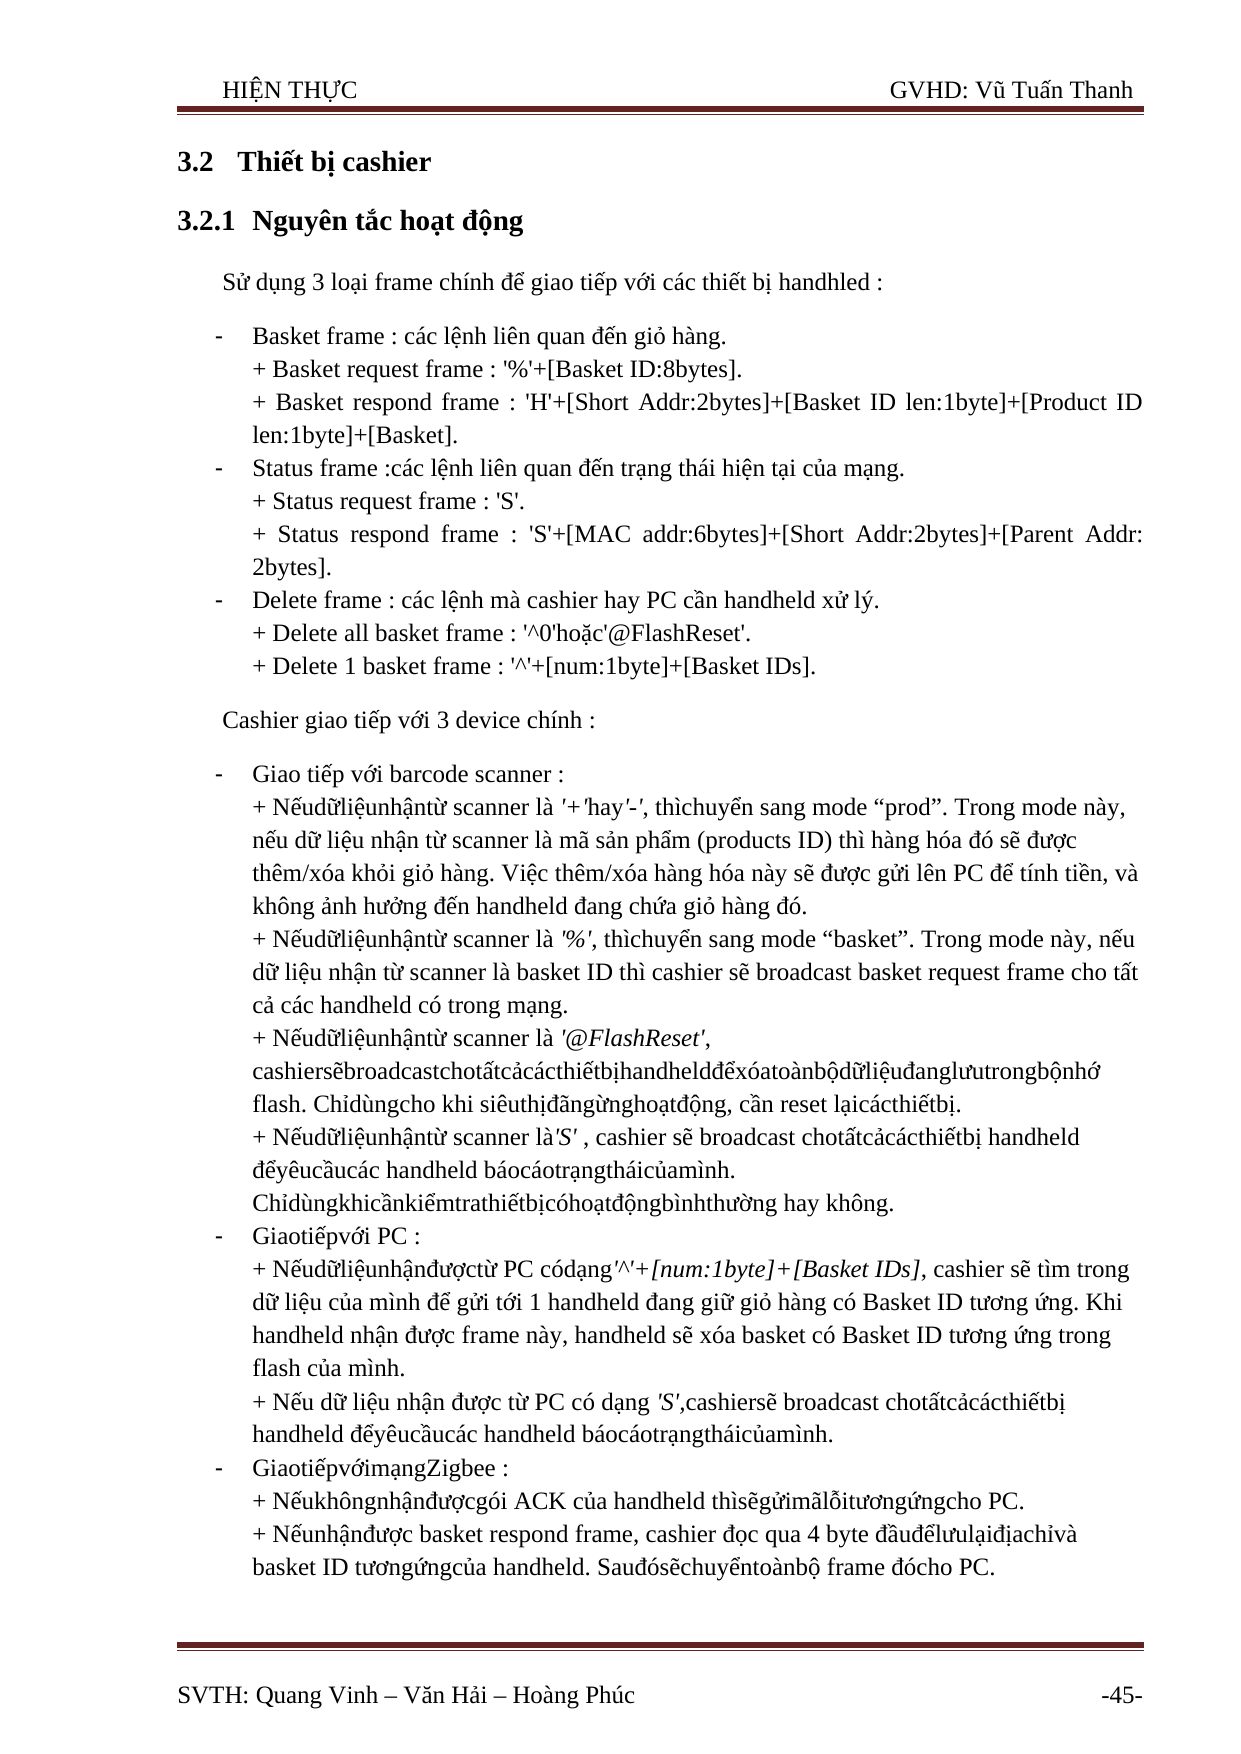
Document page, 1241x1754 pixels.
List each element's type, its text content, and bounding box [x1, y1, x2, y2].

list + Delete all basket frame : '^0'hoặc'@FlashReset'. [252, 618, 1144, 647]
list + Basket request frame : '%'+[Basket ID:8bytes]. [252, 354, 1144, 383]
list + Status request frame : 'S'. [252, 486, 1144, 515]
text Sử dụng 3 loại frame chính để giao tiếp với các thiết bị handhled : [177, 267, 1144, 296]
list Delete frame : các lệnh mà cashier hay PC cần handheld xử lý. [214, 585, 1144, 614]
list Basket frame : các lệnh liên quan đến giỏ hàng. [214, 321, 1144, 349]
list + Basket respond frame : 'H'+[Short Addr:2bytes]+[Basket ID len:1byte]+[Product ID len:1byte]+[Basket]. [252, 387, 1144, 449]
list + Status respond frame : 'S'+[MAC addr:6bytes]+[Short Addr:2bytes]+[Parent Addr: 2bytes]. [252, 519, 1144, 581]
subtitle Nguyên tắc hoạt động [177, 203, 1144, 237]
list Giaotiếpvới PC : [214, 1221, 1144, 1250]
text Cashier giao tiếp với 3 device chính : [177, 705, 1144, 734]
list Status frame :các lệnh liên quan đến trạng thái hiện tại của mạng. [214, 453, 1144, 482]
list + Nếu dữ liệu nhận được từ PC có dạng 'S',cashiersẽ broadcast chotấtcảcácthiếtbị handheld đểyêucầucác handheld báocáotrạngtháicủamình. [252, 1387, 1144, 1448]
list GiaotiếpvớimạngZigbee : [214, 1453, 1144, 1481]
list + Delete 1 basket frame : '^'+[num:1byte]+[Basket IDs]. [252, 651, 1144, 680]
list + Nếudữliệunhậntừ scanner là '@FlashReset', cashiersẽbroadcastchotấtcảcácthiếtbịhandheldđểxóatoànbộdữliệuđanglưutrongbộnhớ flash. Chỉdùngcho khi siêuthịđãngừnghoạtđộng, cần reset lạicácthiếtbị. [252, 1023, 1144, 1118]
list + Nếunhậnđược basket respond frame, cashier đọc qua 4 byte đầuđểlưulạiđịachỉvà basket ID tươngứngcủa handheld. Sauđósẽchuyểntoànbộ frame đócho PC. [252, 1519, 1144, 1581]
list + Nếudữliệunhậntừ scanner là'S' , cashier sẽ broadcast chotấtcảcácthiếtbị handheld đểyêucầucác handheld báocáotrạngtháicủamình. Chỉdùngkhicầnkiểmtrathiếtbịcóhoạtđộngbìnhthường hay không. [252, 1122, 1144, 1217]
list + Nếudữliệunhậntừ scanner là '%', thìchuyển sang mode “basket”. Trong mode này, nếu dữ liệu nhận từ scanner là basket ID thì cashier sẽ broadcast basket request frame cho tất cả các handheld có trong mạng. [252, 924, 1144, 1019]
list + Nếudữliệunhậntừ scanner là '+'hay'-', thìchuyển sang mode “prod”. Trong mode này, nếu dữ liệu nhận từ scanner là mã sản phẩm (products ID) thì hàng hóa đó sẽ được thêm/xóa khỏi giỏ hàng. Việc thêm/xóa hàng hóa này sẽ được gửi lên PC để tính tiền, và không ảnh hưởng đến handheld đang chứa giỏ hàng đó. [252, 792, 1144, 920]
list + Nếukhôngnhậnđượcgói ACK của handheld thìsẽgửimãlỗitươngứngcho PC. [252, 1486, 1144, 1514]
list Giao tiếp với barcode scanner : [214, 759, 1144, 788]
subtitle Thiết bị cashier [177, 144, 1144, 177]
list + Nếudữliệunhậnđượctừ PC códạng'^'+[num:1byte]+[Basket IDs], cashier sẽ tìm trong dữ liệu của mình để gửi tới 1 handheld đang giữ giỏ hàng có Basket ID tương ứng. Khi handheld nhận được frame này, handheld sẽ xóa basket có Basket ID tương ứng trong flash của mình. [252, 1254, 1144, 1382]
